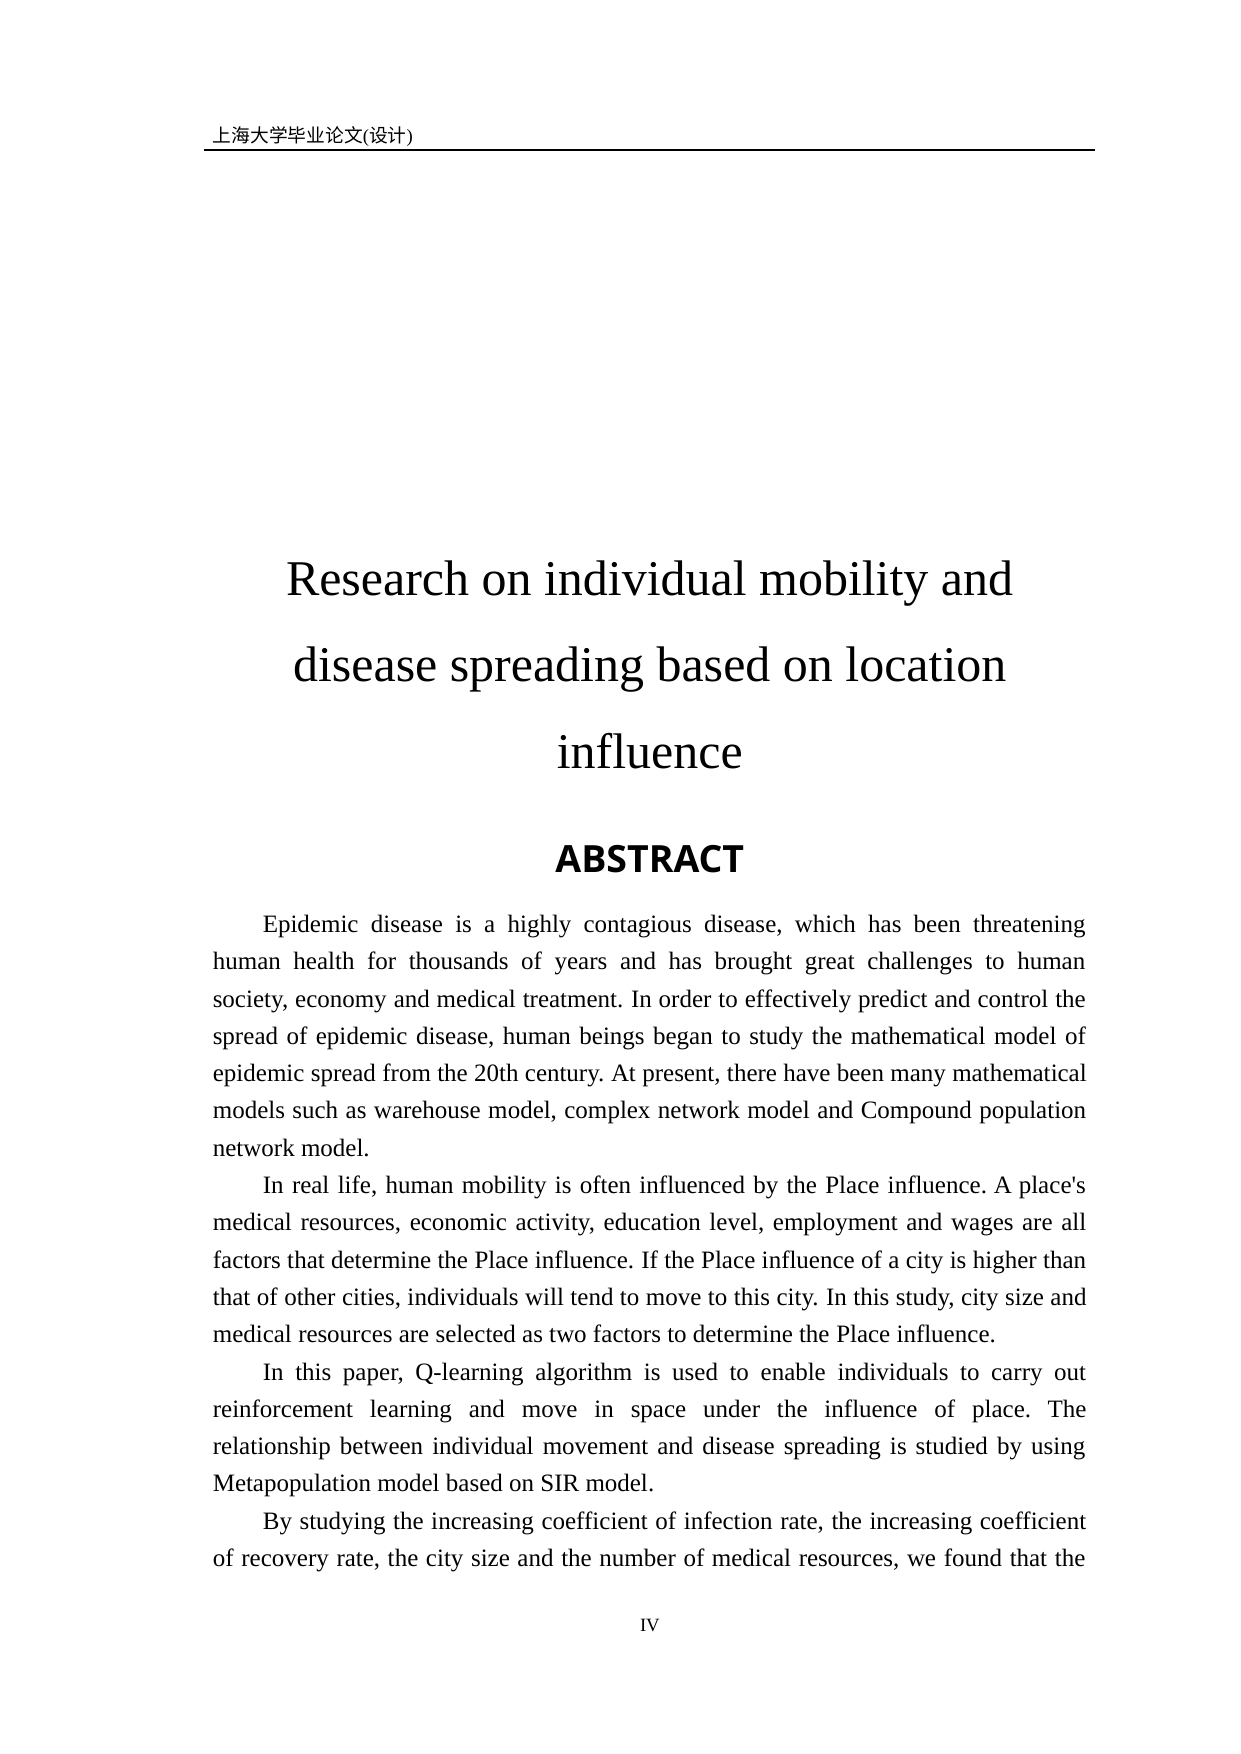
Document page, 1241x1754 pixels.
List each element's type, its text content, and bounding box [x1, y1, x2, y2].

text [213, 1506, 1087, 1572]
text In real life, human mobility is often influenced by the Place influence. A place's medical resources, economic activity, education level, employment and wages are all factors that determine the Place influence. If the Place influence of a city is higher than that of other cities, individuals will tend to move to this city. In this study, city size and medical resources are selected as two factors to determine the Place influence. [213, 1170, 1087, 1348]
text Epidemic disease is a highly contagious disease, which has been threatening human health for thousands of years and has brought great challenges to human society, economy and medical treatment. In order to effectively predict and control the spread of epidemic disease, human beings began to study the mathematical model of epidemic spread from the 20th century. At present, there have been many mathematical models such as warehouse model, complex network model and Compound population network model. [213, 909, 1087, 1162]
list Research on individual mobility and disease spreading based on location influence [213, 549, 1087, 779]
text In this paper, Q-learning algorithm is used to enable individuals to carry out reinforcement learning and move in space under the influence of place. The relationship between individual movement and disease spreading is studied by using Metapopulation model based on SIR model. [213, 1357, 1087, 1497]
list ABSTRACT [213, 833, 1087, 884]
